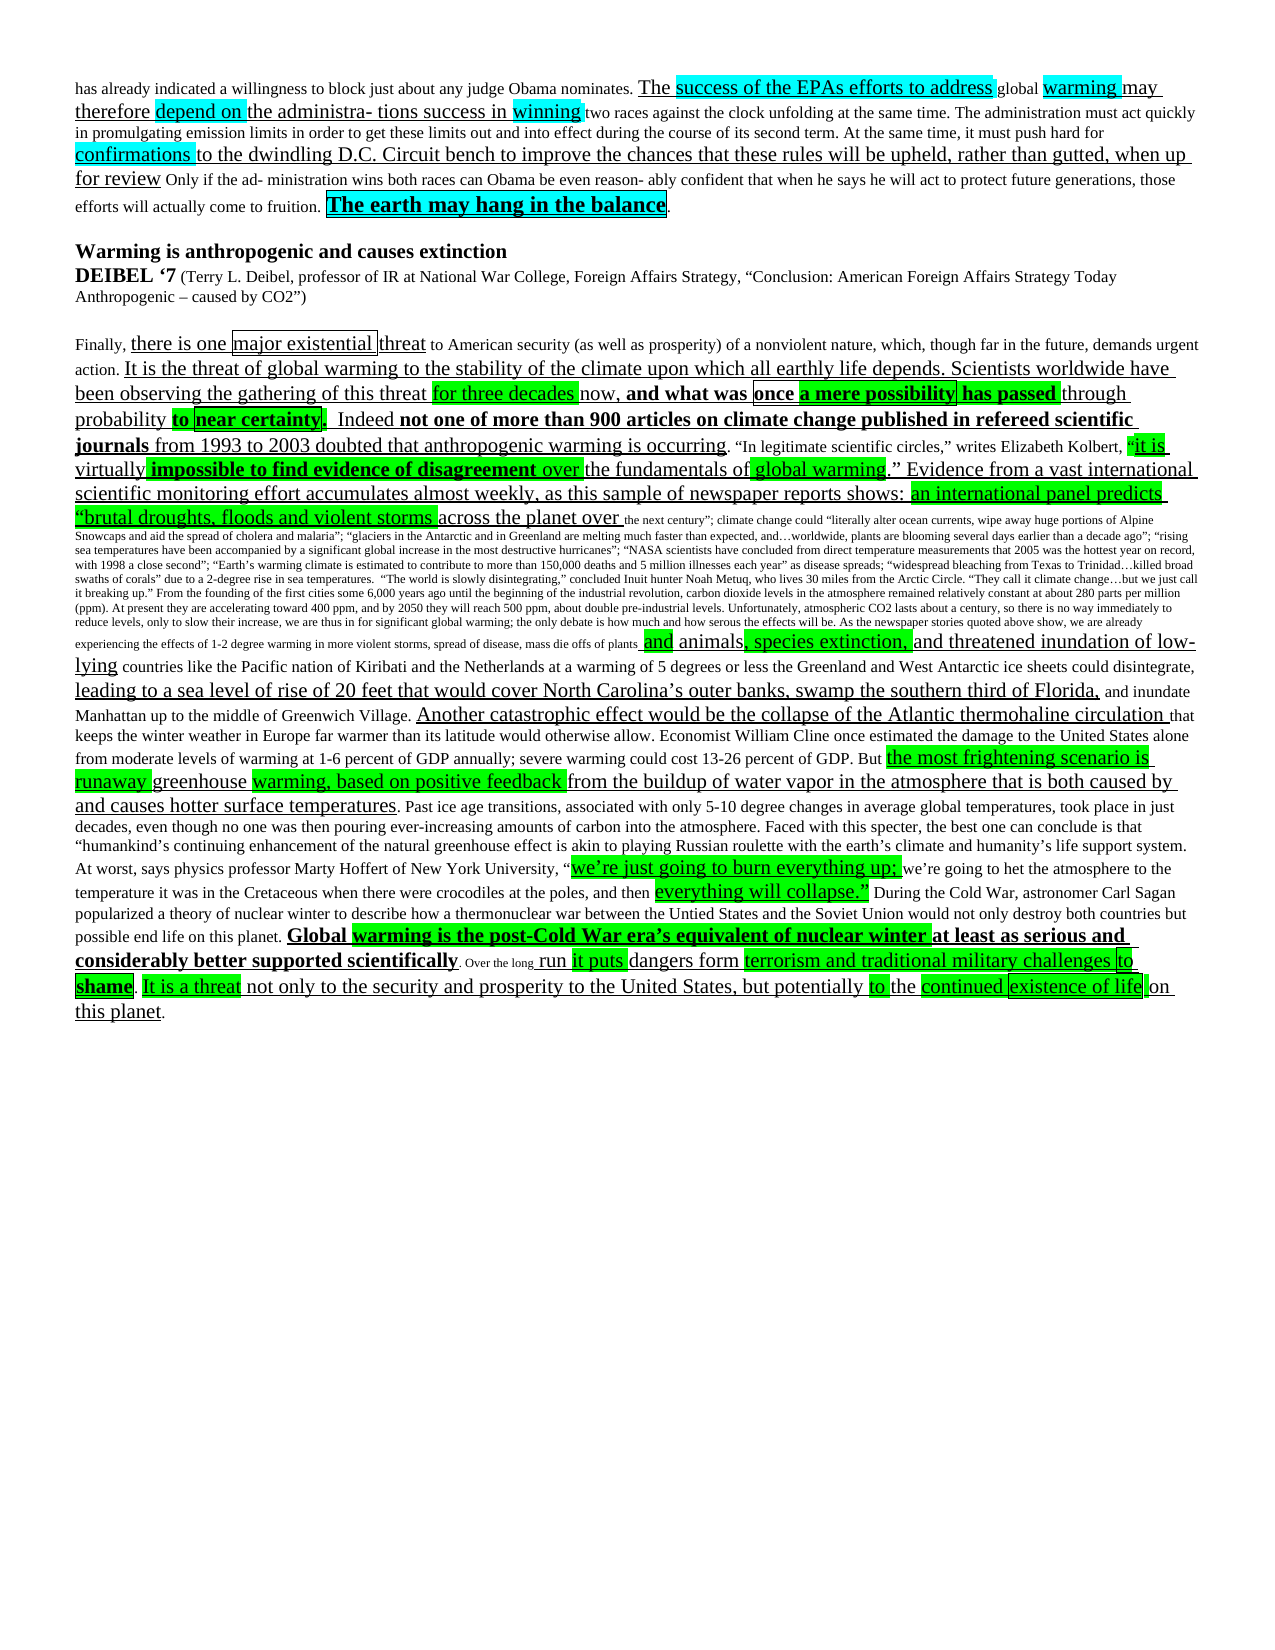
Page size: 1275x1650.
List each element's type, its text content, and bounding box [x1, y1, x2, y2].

text DEIBEL ‘7 (Terry L. Deibel, professor of IR at National War College, Foreign Affairs Strategy, “Conclusion: American Foreign Affairs Strategy Today Anthropogenic – caused by CO2”) [75, 263, 1200, 306]
subtitle Warming is anthropogenic and causes extinction [75, 239, 1200, 263]
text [75, 75, 1200, 218]
text Finally, there is one major existential threat to American security (as well as prosperity) of a nonviolent nature, which, though far in the future, demands urgent action. It is the threat of global warming to the stability of the climate upon which all earthly life depends. Scientists worldwide have been observing the gathering of this threat for three decades now, and what was once a mere possibility has passed through probability to near certainty. Indeed not one of more than 900 articles on climate change published in refereed scientific journals from 1993 to 2003 doubted that anthropogenic warming is occurring. “In legitimate scientific circles,” writes Elizabeth Kolbert, “it is virtually impossible to find evidence of disagreement over the fundamentals of global warming.” Evidence from a vast international scientific monitoring effort accumulates almost weekly, as this sample of newspaper reports shows: an international panel predicts “brutal droughts, floods and violent storms across the planet over the next century”; climate change could “literally alter ocean currents, wipe away huge portions of Alpine Snowcaps and aid the spread of cholera and malaria”; “glaciers in the Antarctic and in Greenland are melting much faster than expected, and…worldwide, plants are blooming several days earlier than a decade ago”; “rising sea temperatures have been accompanied by a significant global increase in the most destructive hurricanes”; “NASA scientists have concluded from direct temperature measurements that 2005 was the hottest year on record, with 1998 a close second”; “Earth’s warming climate is estimated to contribute to more than 150,000 deaths and 5 million illnesses each year” as disease spreads; “widespread bleaching from Texas to Trinidad…killed broad swaths of corals” due to a 2-degree rise in sea temperatures. “The world is slowly disintegrating,” concluded Inuit hunter Noah Metuq, who lives 30 miles from the Arctic Circle. “They call it climate change…but we just call it breaking up.” From the founding of the first cities some 6,000 years ago until the beginning of the industrial revolution, carbon dioxide levels in the atmosphere remained relatively constant at about 280 parts per million (ppm). At present they are accelerating toward 400 ppm, and by 2050 they will reach 500 ppm, about double pre-industrial levels. Unfortunately, atmospheric CO2 lasts about a century, so there is no way immediately to reduce levels, only to slow their increase, we are thus in for significant global warming; the only debate is how much and how serous the effects will be. As the newspaper stories quoted above show, we are already experiencing the effects of 1-2 degree warming in more violent storms, spread of disease, mass die offs of plants and animals, species extinction, and threatened inundation of low-lying countries like the Pacific nation of Kiribati and the Netherlands at a warming of 5 degrees or less the Greenland and West Antarctic ice sheets could disintegrate, leading to a sea level of rise of 20 feet that would cover North Carolina’s outer banks, swamp the southern third of Florida, and inundate Manhattan up to the middle of Greenwich Village. Another catastrophic effect would be the collapse of the Atlantic thermohaline circulation that keeps the winter weather in Europe far warmer than its latitude would otherwise allow. Economist William Cline once estimated the damage to the United States alone from moderate levels of warming at 1-6 percent of GDP annually; severe warming could cost 13-26 percent of GDP. But the most frightening scenario is runaway greenhouse warming, based on positive feedback from the buildup of water vapor in the atmosphere that is both caused by and causes hotter surface temperatures. Past ice age transitions, associated with only 5-10 degree changes in average global temperatures, took place in just decades, even though no one was then pouring ever-increasing amounts of carbon into the atmosphere. Faced with this specter, the best one can conclude is that “humankind’s continuing enhancement of the natural greenhouse effect is akin to playing Russian roulette with the earth’s climate and humanity’s life support system. At worst, says physics professor Marty Hoffert of New York University, “we’re just going to burn everything up; we’re going to het the atmosphere to the temperature it was in the Cretaceous when there were crocodiles at the poles, and then everything will collapse.” During the Cold War, astronomer Carl Sagan popularized a theory of nuclear winter to describe how a thermonuclear war between the Untied States and the Soviet Union would not only destroy both countries but possible end life on this planet. Global warming is the post-Cold War era’s equivalent of nuclear winter at least as serious and considerably better supported scientifically. Over the long run it puts dangers form terrorism and traditional military challenges to shame. It is a threat not only to the security and prosperity to the United States, but potentially to the continued existence of life on this planet. [75, 330, 1200, 1023]
